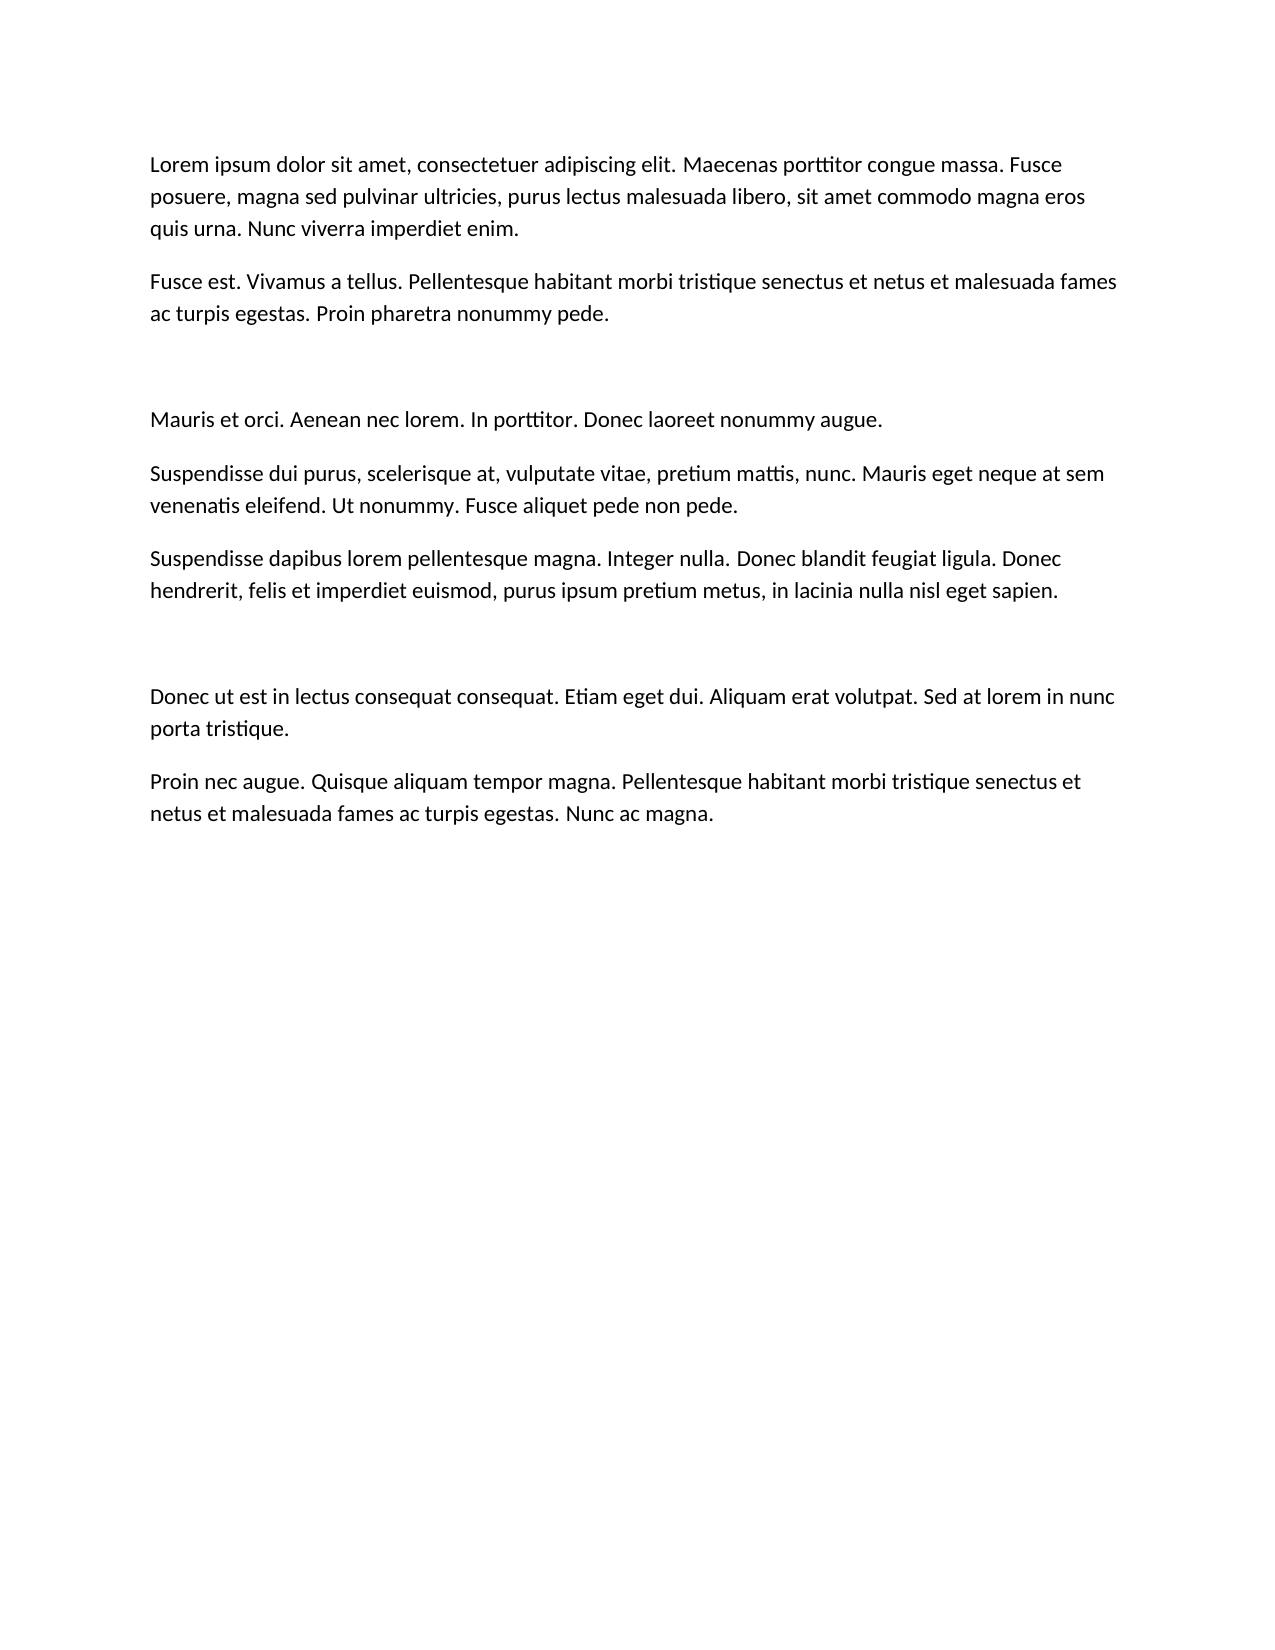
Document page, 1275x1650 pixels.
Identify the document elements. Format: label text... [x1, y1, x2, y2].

text Lorem ipsum dolor sit amet, consectetuer adipiscing elit. Maecenas porttitor congue massa. Fusce posuere, magna sed pulvinar ultricies, purus lectus malesuada libero, sit amet commodo magna eros quis urna. Nunc viverra imperdiet enim. [150, 150, 1125, 242]
text Fusce est. Vivamus a tellus. Pellentesque habitant morbi tristique senectus et netus et malesuada fames ac turpis egestas. Proin pharetra nonummy pede. [150, 267, 1125, 328]
text Suspendisse dui purus, scelerisque at, vulputate vitae, pretium mattis, nunc. Mauris eget neque at sem venenatis eleifend. Ut nonummy. Fusce aliquet pede non pede. [150, 459, 1125, 519]
text Proin nec augue. Quisque aliquam tempor magna. Pellentesque habitant morbi tristique senectus et netus et malesuada fames ac turpis egestas. Nunc ac magna. [150, 767, 1125, 827]
text Mauris et orci. Aenean nec lorem. In porttitor. Donec laoreet nonummy augue. [150, 406, 1125, 434]
text Donec ut est in lectus consequat consequat. Etiam eget dui. Aliquam erat volutpat. Sed at lorem in nunc porta tristique. [150, 682, 1125, 742]
text Suspendisse dapibus lorem pellentesque magna. Integer nulla. Donec blandit feugiat ligula. Donec hendrerit, felis et imperdiet euismod, purus ipsum pretium metus, in lacinia nulla nisl eget sapien. [150, 544, 1125, 604]
